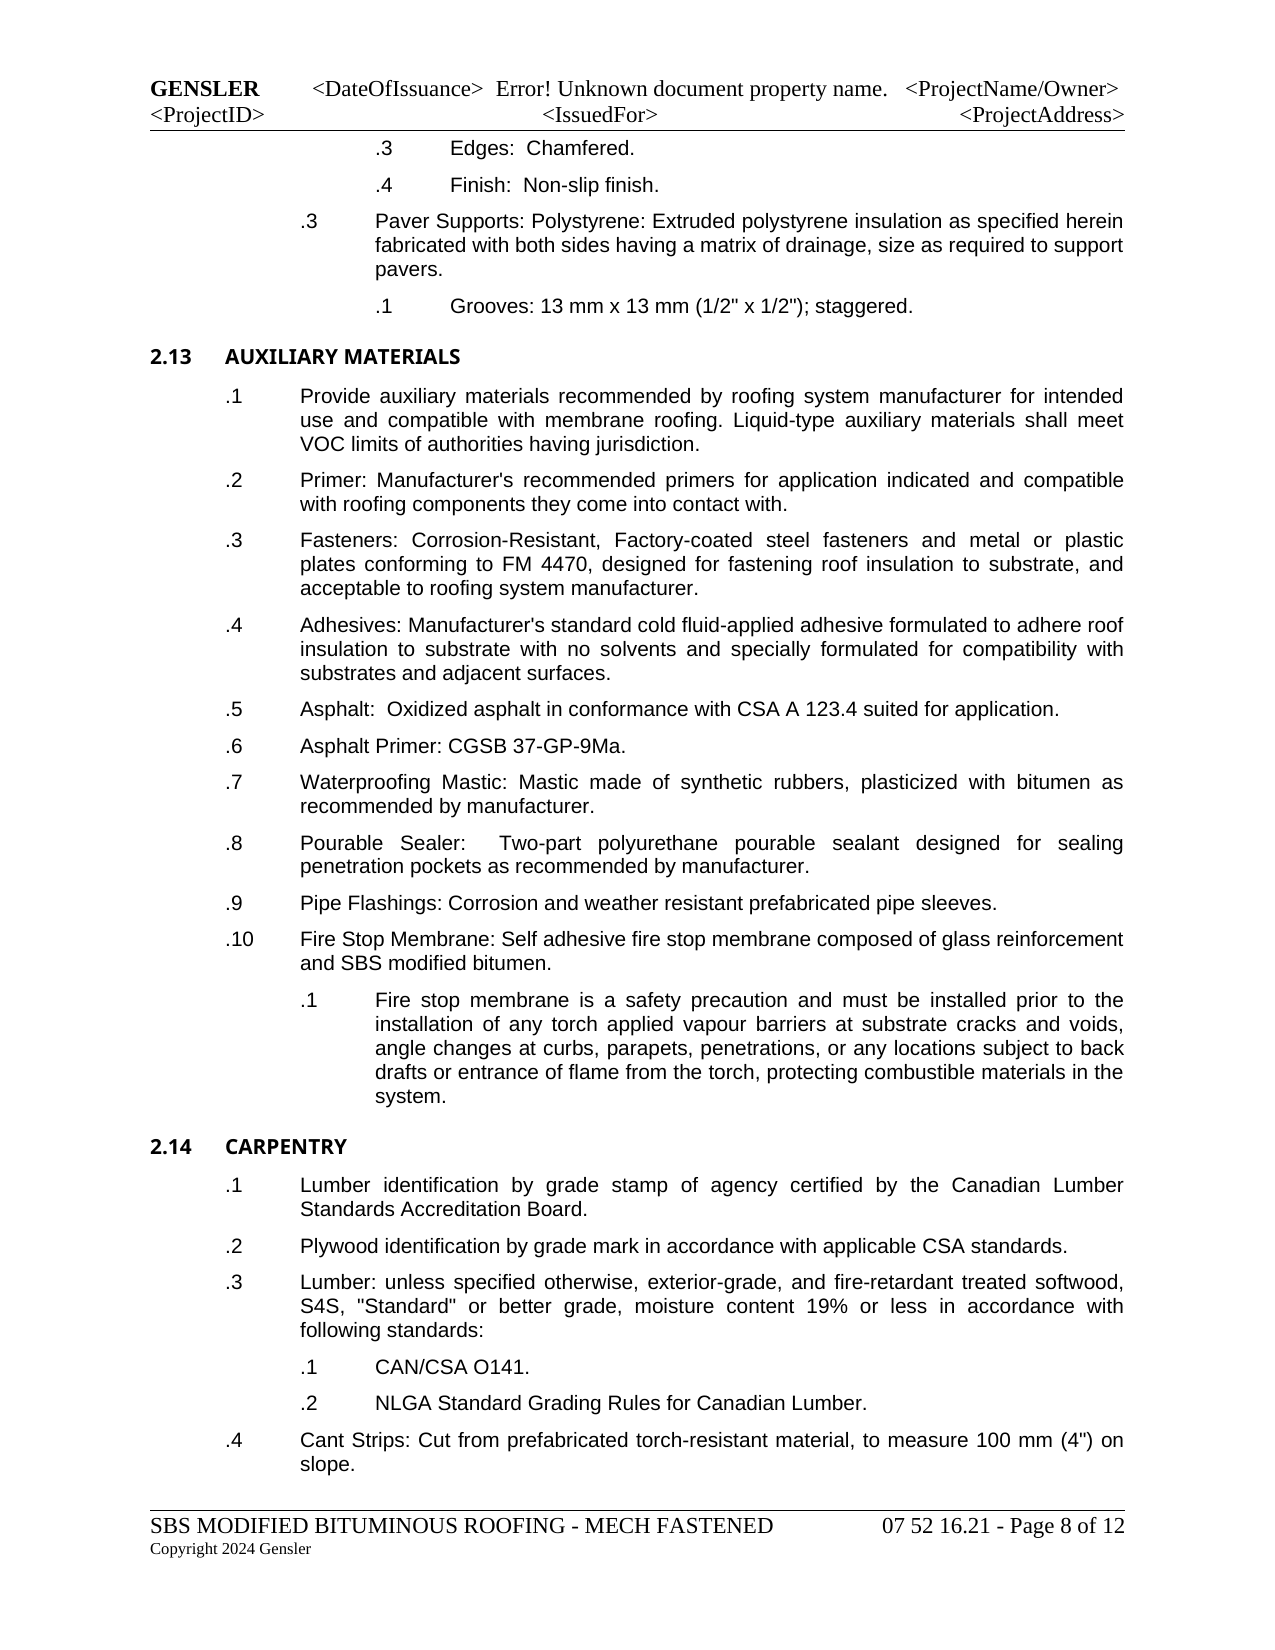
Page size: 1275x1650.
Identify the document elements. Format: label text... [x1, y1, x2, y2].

list Grooves: 13 mm x 13 mm (1/2" x 1/2"); staggered. [375, 293, 1125, 317]
list NLGA Standard Grading Rules for Canadian Lumber. [300, 1391, 1125, 1415]
list Lumber identification by grade stamp of agency certified by the Canadian Lumber Standards Accreditation Board. [225, 1173, 1125, 1221]
list Fire Stop Membrane: Self adhesive fire stop membrane composed of glass reinforcement and SBS modified bitumen. [225, 927, 1125, 975]
list Cant Strips: Cut from prefabricated torch-resistant material, to measure 100 mm (4") on slope. [225, 1427, 1125, 1475]
list Adhesives: Manufacturer's standard cold fluid-applied adhesive formulated to adhere roof insulation to substrate with no solvents and specially formulated for compatibility with substrates and adjacent surfaces. [225, 613, 1125, 684]
list Primer: Manufacturer's recommended primers for application indicated and compatible with roofing components they come into contact with. [225, 468, 1125, 516]
list CARPENTRY [150, 1132, 1125, 1161]
list Plywood identification by grade mark in accordance with applicable CSA standards. [225, 1234, 1125, 1258]
list CAN/CSA O141. [300, 1354, 1125, 1378]
list AUXILIARY MATERIALS [150, 342, 1125, 371]
list Waterproofing Mastic: Mastic made of synthetic rubbers, plasticized with bitumen as recommended by manufacturer. [225, 770, 1125, 818]
list Finish: Non-slip finish. [375, 173, 1125, 197]
list Edges: Chamfered. [375, 136, 1125, 160]
list Pipe Flashings: Corrosion and weather resistant prefabricated pipe sleeves. [225, 891, 1125, 915]
list Provide auxiliary materials recommended by roofing system manufacturer for intended use and compatible with membrane roofing. Liquid-type auxiliary materials shall meet VOC limits of authorities having jurisdiction. [225, 383, 1125, 455]
list Lumber: unless specified otherwise, exterior-grade, and fire-retardant treated softwood, S4S, "Standard" or better grade, moisture content 19% or less in accordance with following standards: [225, 1270, 1125, 1342]
list Paver Supports: Polystyrene: Extruded polystyrene insulation as specified herein fabricated with both sides having a matrix of drainage, size as required to support pavers. [300, 209, 1125, 281]
list Pourable Sealer: Two-part polyurethane pourable sealant designed for sealing penetration pockets as recommended by manufacturer. [225, 830, 1125, 878]
list Asphalt Primer: CGSB 37-GP-9Ma. [225, 733, 1125, 757]
list Asphalt: Oxidized asphalt in conformance with CSA A 123.4 suited for application. [225, 697, 1125, 721]
list Fasteners: Corrosion-Resistant, Factory-coated steel fasteners and metal or plastic plates conforming to FM 4470, designed for fastening roof insulation to substrate, and acceptable to roofing system manufacturer. [225, 528, 1125, 600]
list Fire stop membrane is a safety precaution and must be installed prior to the installation of any torch applied vapour barriers at substrate cracks and voids, angle changes at curbs, parapets, penetrations, or any locations subject to back drafts or entrance of flame from the torch, protecting combustible materials in the system. [300, 988, 1125, 1107]
